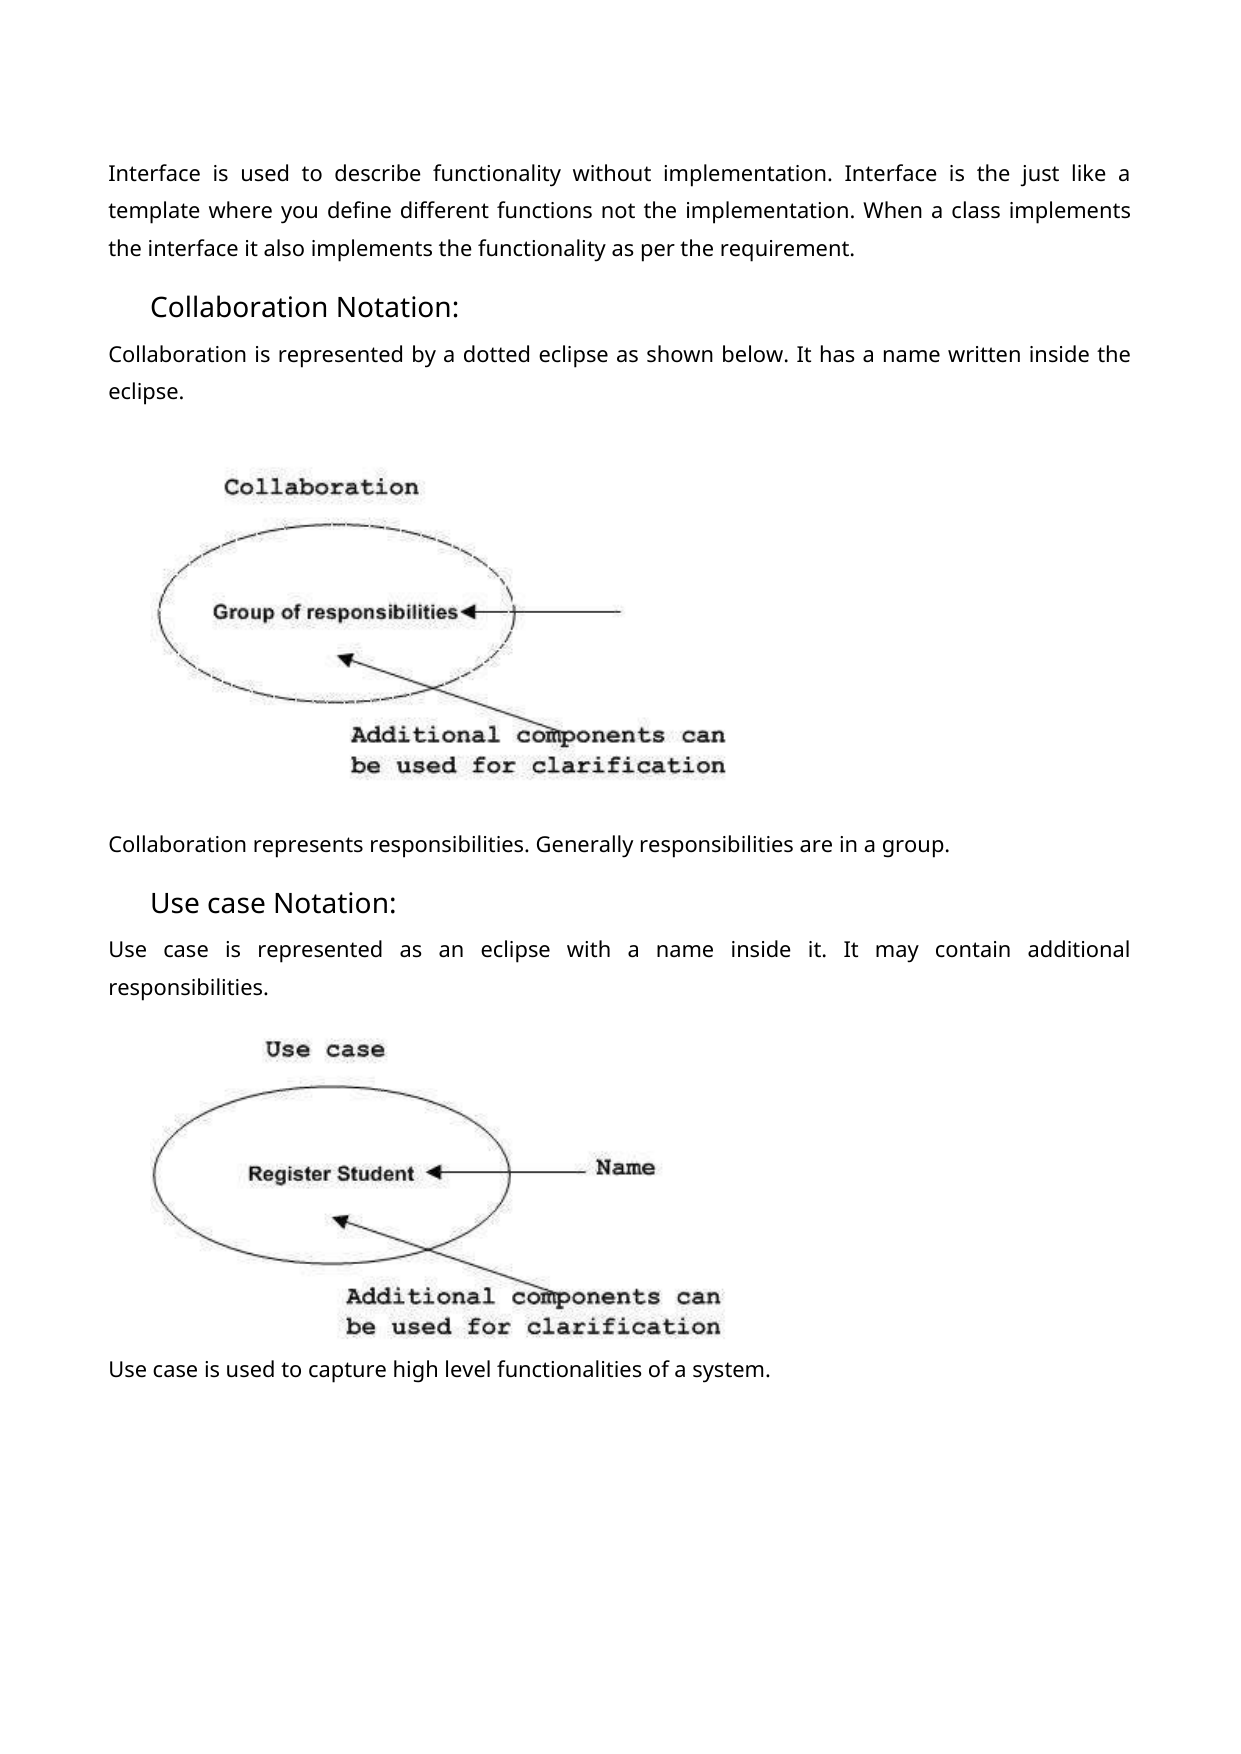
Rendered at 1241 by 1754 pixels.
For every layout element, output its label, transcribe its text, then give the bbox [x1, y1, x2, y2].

picture [150, 1026, 747, 1347]
text Collaboration represents responsibilities. Generally responsibilities are in a group. [108, 821, 1132, 858]
text Collaboration is represented by a dotted eclipse as shown below. It has a name written inside the eclipse. [108, 331, 1132, 406]
text Collaboration Notation: [150, 287, 1132, 326]
text Use case Notation: [150, 883, 1132, 922]
text Use case is represented as an eclipse with a name inside it. It may contain additional responsibilities. [108, 927, 1132, 1002]
picture [150, 430, 749, 821]
text Interface is used to describe functionality without implementation. Interface is the just like a template where you define different functions not the implementation. When a class implements the interface it also implements the functionality as per the requirement. [108, 150, 1132, 262]
text Use case is used to capture high level functionalities of a system. [108, 1347, 1132, 1384]
